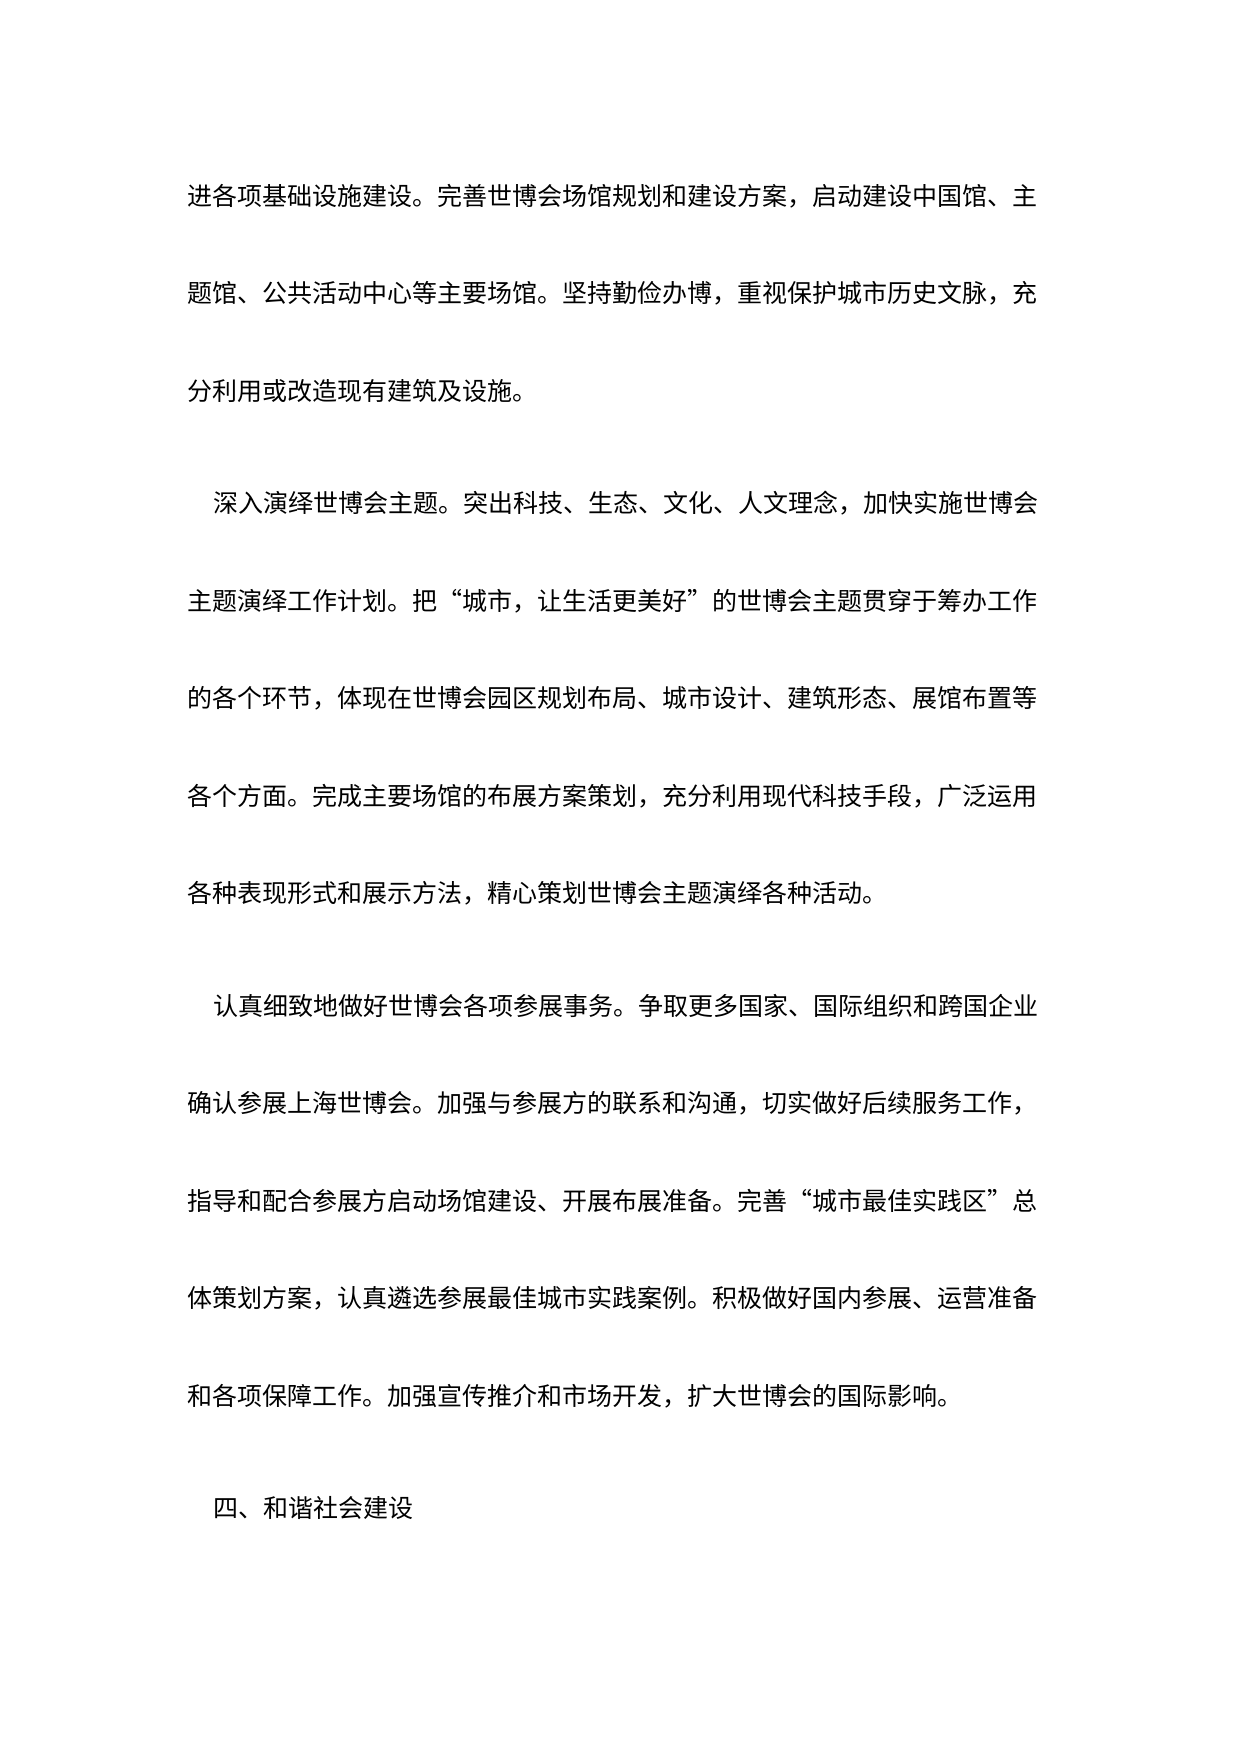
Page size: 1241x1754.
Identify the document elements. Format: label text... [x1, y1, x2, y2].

text 深入演绎世博会主题。突出科技、生态、文化、人文理念，加快实施世博会主题演绎工作计划。把“城市，让生活更美好”的世博会主题贯穿于筹办工作的各个环节，体现在世博会园区规划布局、城市设计、建筑形态、展馆布置等各个方面。完成主要场馆的布展方案策划，充分利用现代科技手段，广泛运用各种表现形式和展示方法，精心策划世博会主题演绎各种活动。 [187, 469, 1053, 924]
text 四、和谐社会建设 [187, 1474, 1053, 1539]
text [187, 162, 1053, 422]
text 认真细致地做好世博会各项参展事务。争取更多国家、国际组织和跨国企业确认参展上海世博会。加强与参展方的联系和沟通，切实做好后续服务工作，指导和配合参展方启动场馆建设、开展布展准备。完善“城市最佳实践区”总体策划方案，认真遴选参展最佳城市实践案例。积极做好国内参展、运营准备和各项保障工作。加强宣传推介和市场开发，扩大世博会的国际影响。 [187, 972, 1053, 1427]
